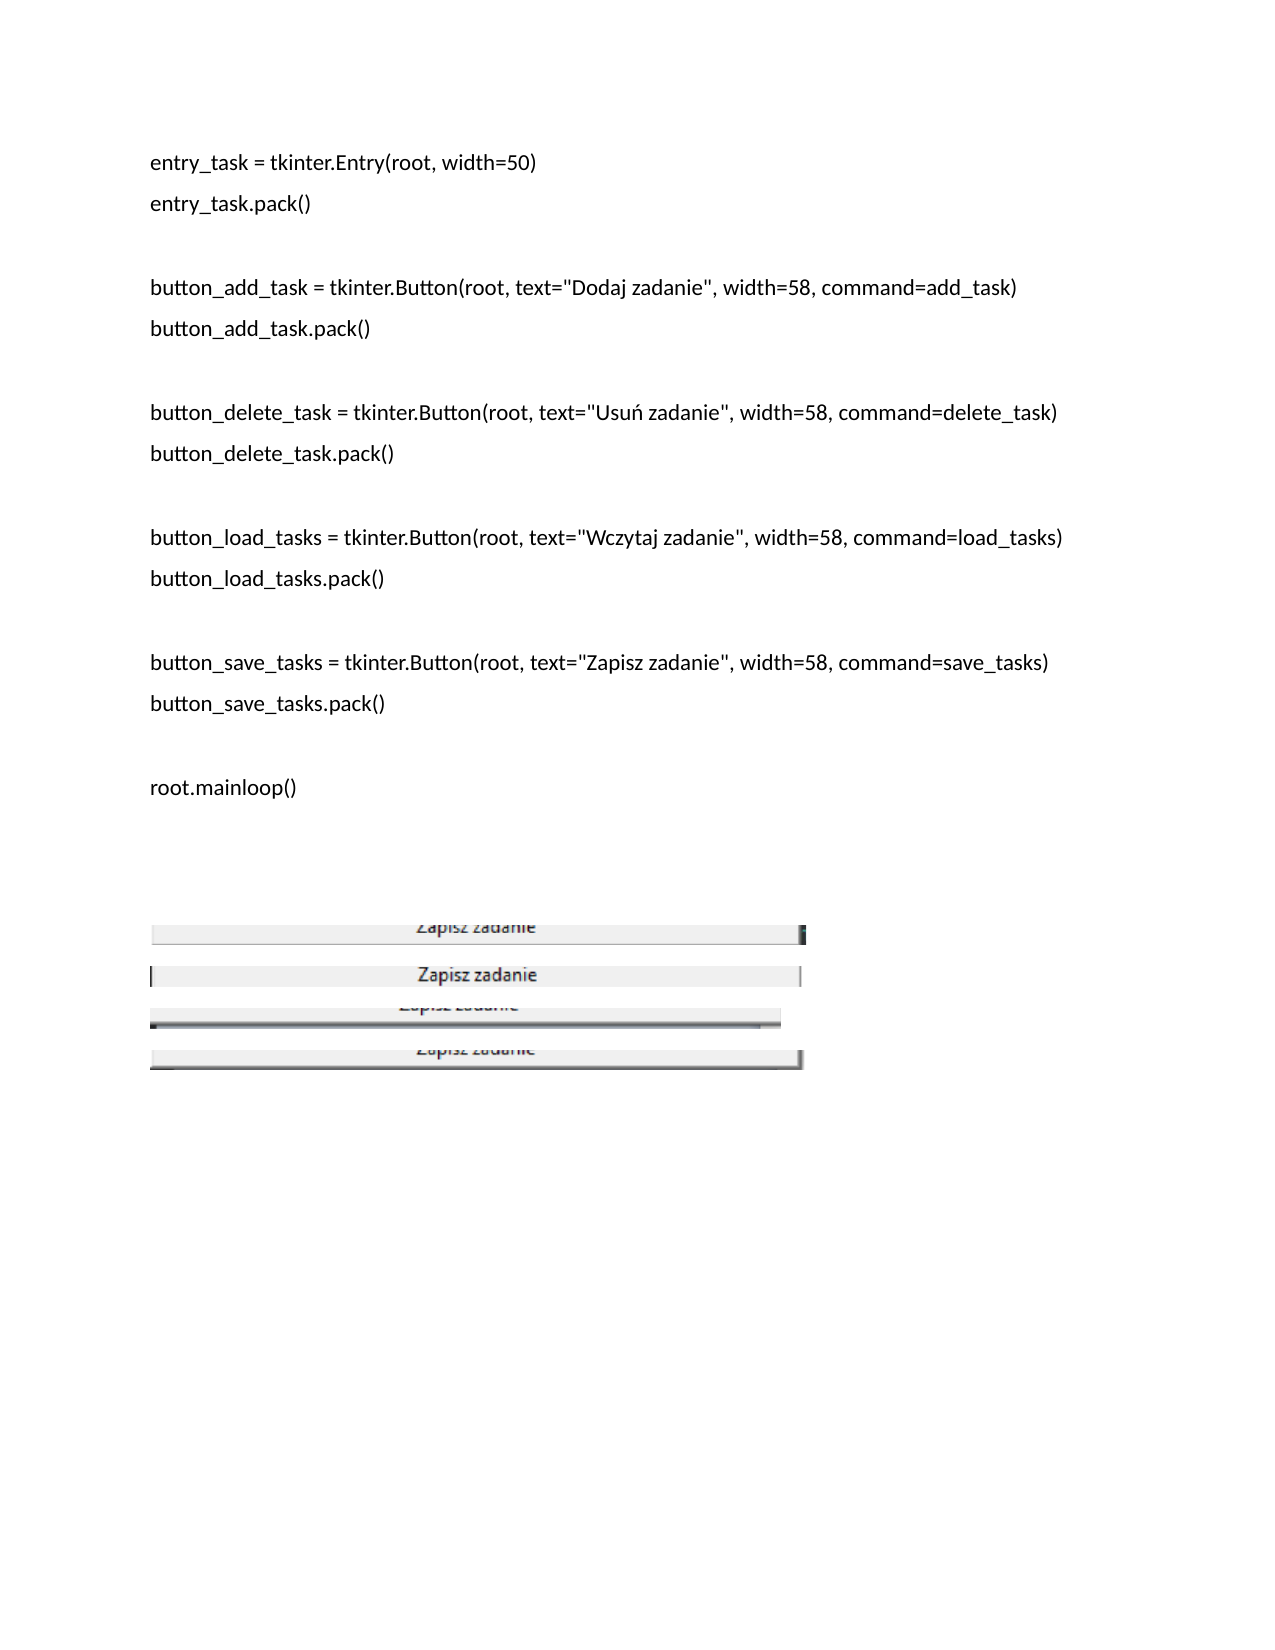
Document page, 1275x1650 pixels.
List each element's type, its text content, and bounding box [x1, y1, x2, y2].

text button_delete_task.pack() [150, 442, 1125, 467]
text button_add_task = tkinter.Button(root, text="Dodaj zadanie", width=58, command=add_task) [150, 275, 1125, 300]
text button_load_tasks.pack() [150, 567, 1125, 592]
text button_save_tasks = tkinter.Button(root, text="Zapisz zadanie", width=58, command=save_tasks) [150, 650, 1125, 675]
text button_load_tasks = tkinter.Button(root, text="Wczytaj zadanie", width=58, command=load_tasks) [150, 525, 1125, 550]
text entry_task.pack() [150, 192, 1125, 217]
text button_save_tasks.pack() [150, 692, 1125, 717]
text button_add_task.pack() [150, 317, 1125, 342]
text root.mainloop() [150, 775, 1125, 800]
text entry_task = tkinter.Entry(root, width=50) [150, 150, 1125, 175]
text button_delete_task = tkinter.Button(root, text="Usuń zadanie", width=58, command=delete_task) [150, 400, 1125, 425]
